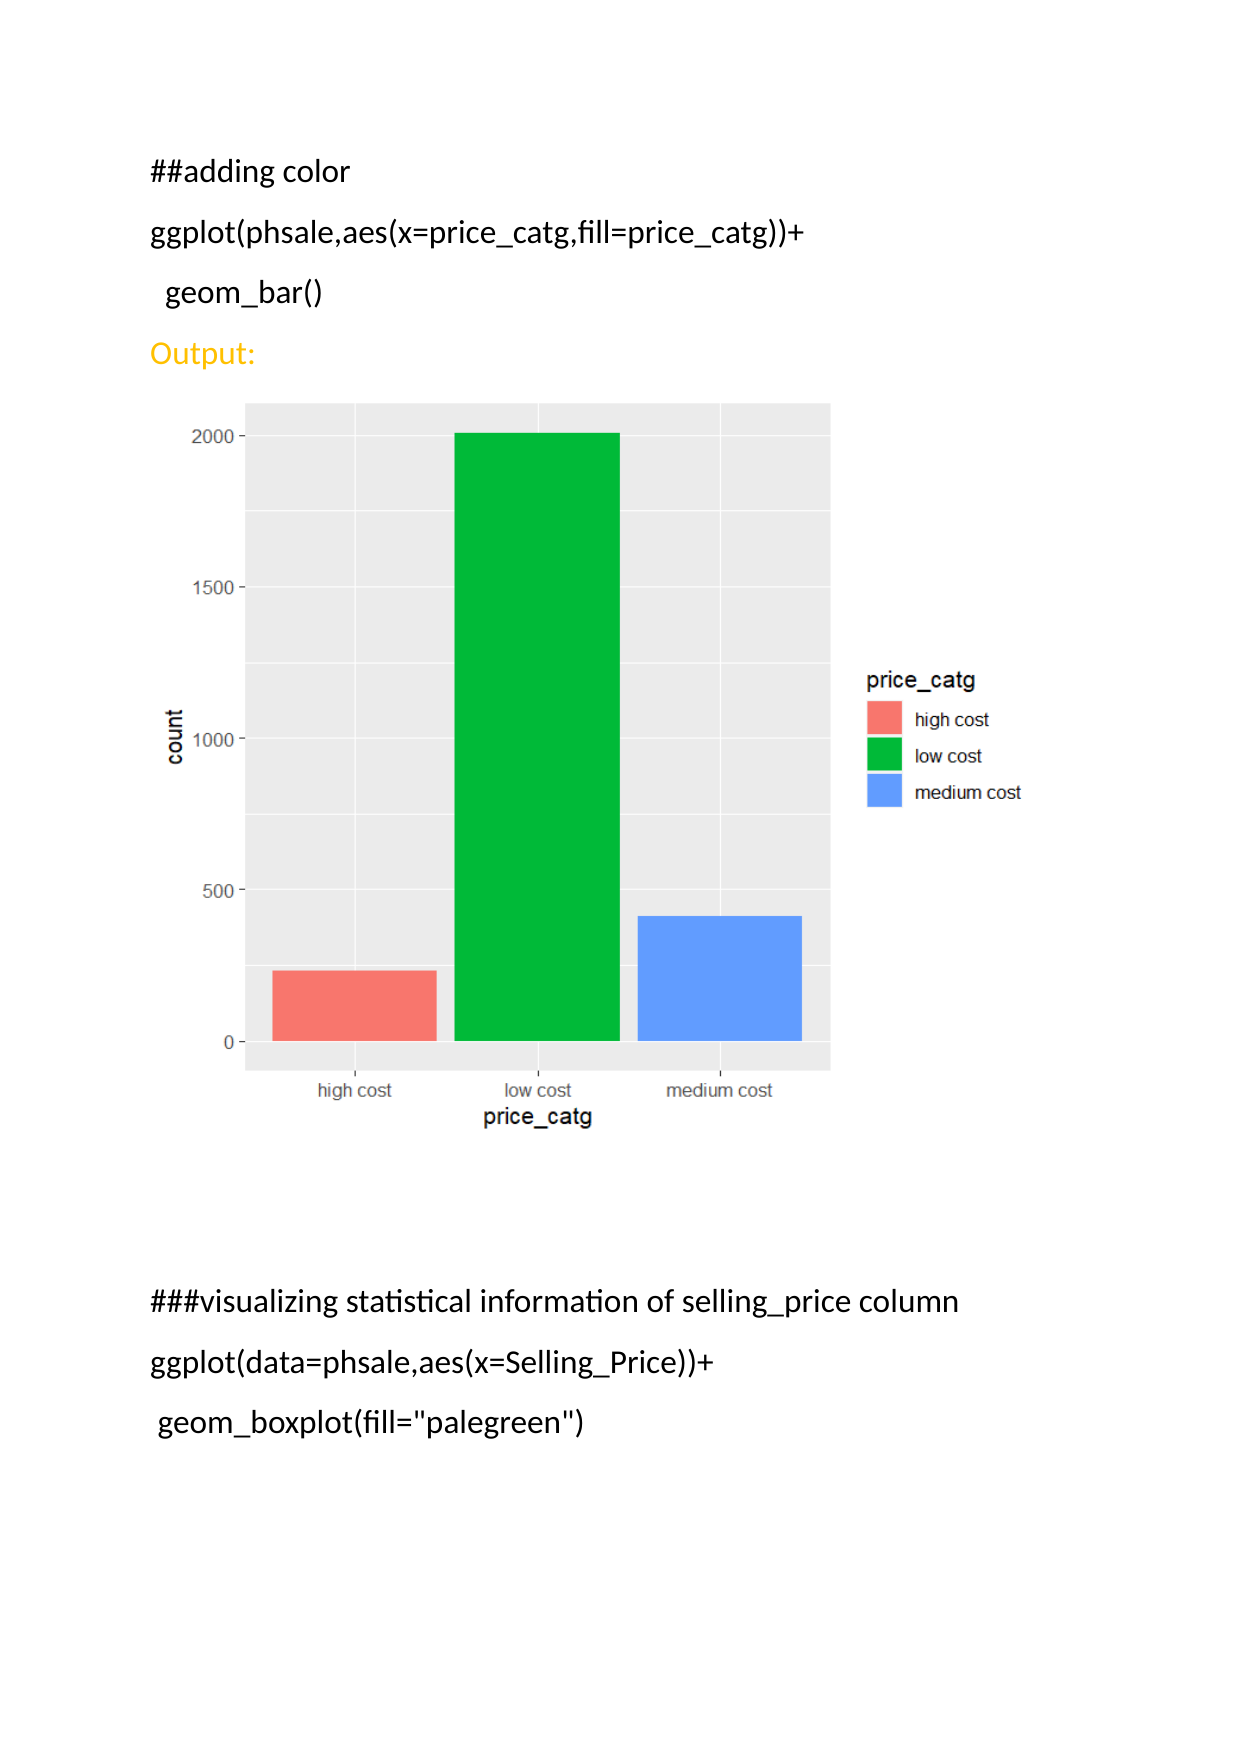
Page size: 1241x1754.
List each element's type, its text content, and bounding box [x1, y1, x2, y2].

text ##adding color [150, 150, 1090, 191]
text geom_boxplot(fill="palegreen") [150, 1401, 1090, 1442]
text geom_bar() [150, 271, 1090, 312]
text ggplot(phsale,aes(x=price_catg,fill=price_catg))+ [150, 211, 1090, 251]
text ggplot(data=phsale,aes(x=Selling_Price))+ [150, 1341, 1090, 1381]
picture [150, 392, 1046, 1140]
text Output: [150, 332, 1090, 373]
text ###visualizing statistical information of selling_price column [150, 1280, 1090, 1321]
